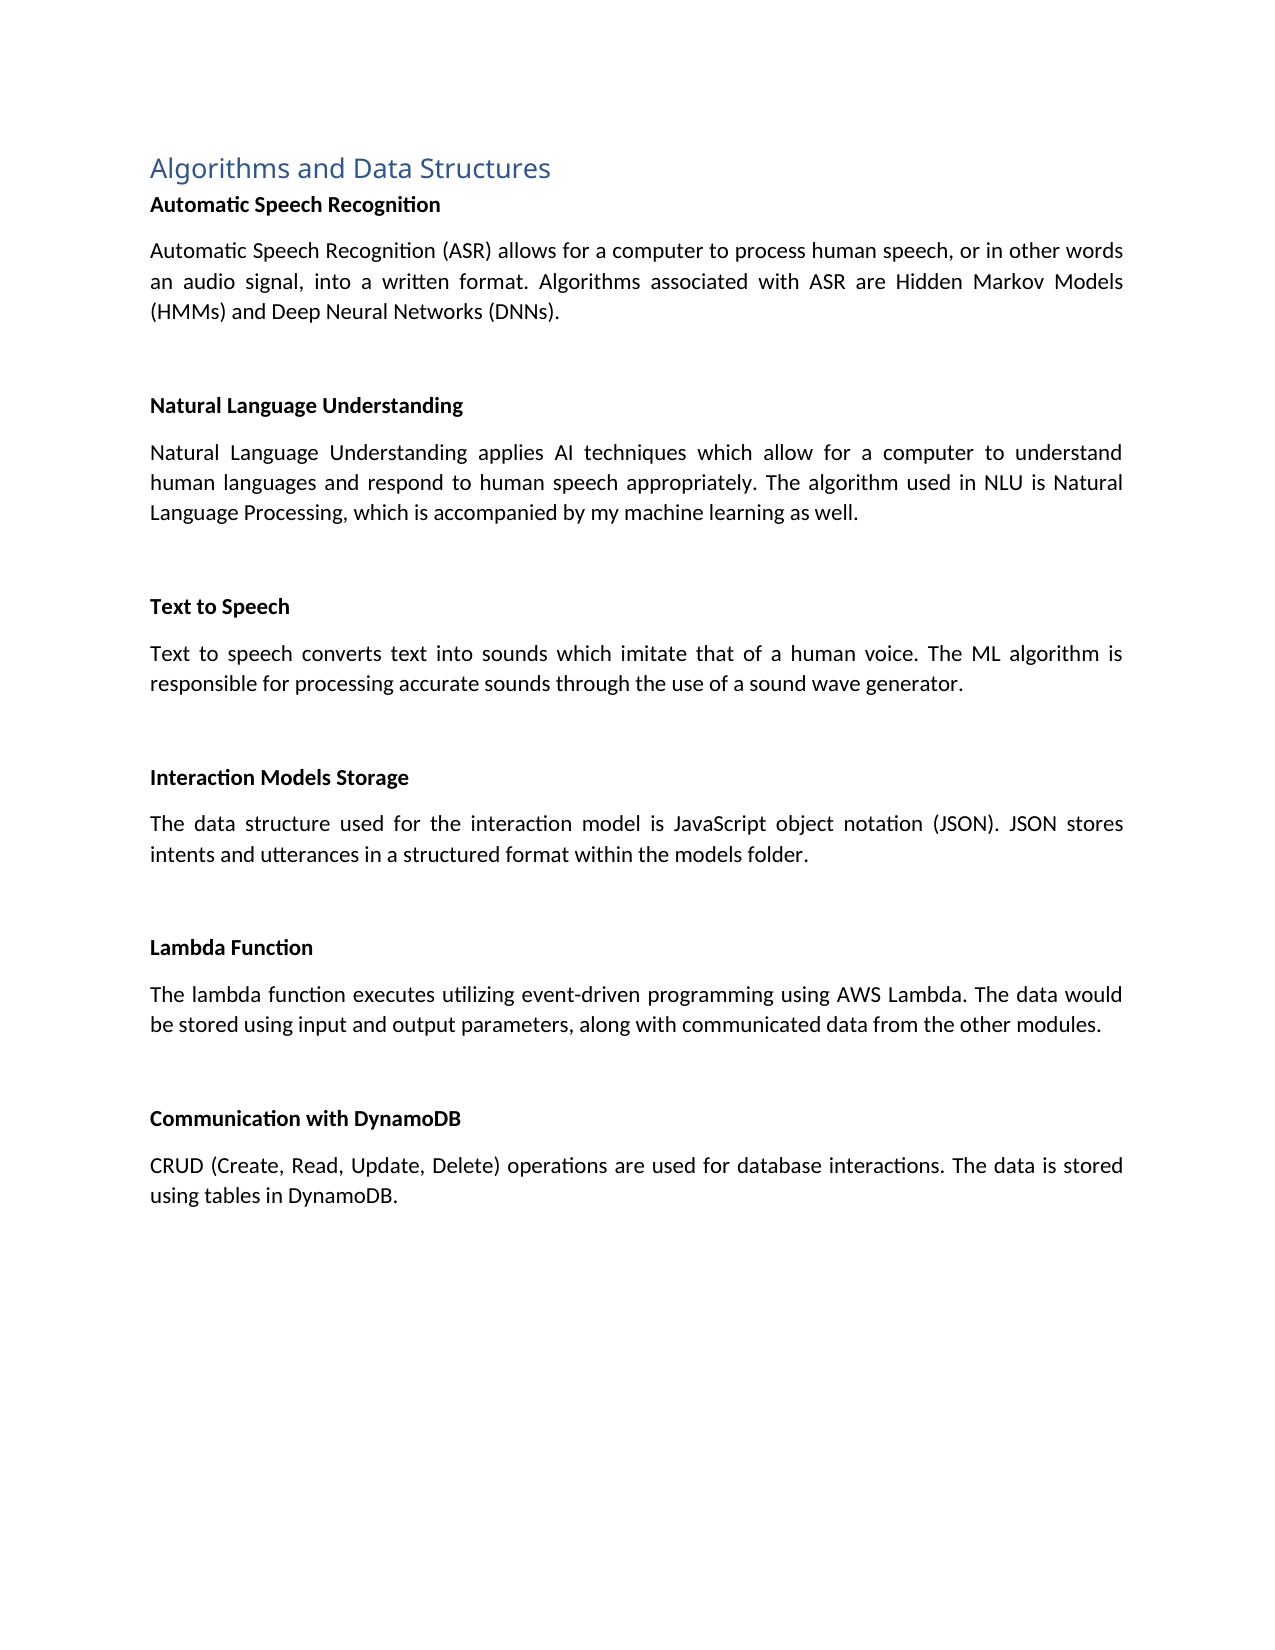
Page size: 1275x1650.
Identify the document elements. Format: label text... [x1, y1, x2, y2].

text Natural Language Understanding [150, 391, 1125, 419]
text Automatic Speech Recognition (ASR) allows for a computer to process human speech, or in other words an audio signal, into a written format. Algorithms associated with ASR are Hidden Markov Models (HMMs) and Deep Neural Networks (DNNs). [150, 237, 1125, 325]
subtitle Algorithms and Data Structures [150, 150, 1125, 187]
text CRUD (Create, Read, Update, Delete) operations are used for database interactions. The data is stored using tables in DynamoDB. [150, 1151, 1125, 1209]
text Text to speech converts text into sounds which imitate that of a human voice. The ML algorithm is responsible for processing accurate sounds through the use of a sound wave generator. [150, 639, 1125, 697]
text The lambda function executes utilizing event-driven programming using AWS Lambda. The data would be stored using input and output parameters, along with communicated data from the other modules. [150, 980, 1125, 1039]
text Interaction Models Storage [150, 763, 1125, 791]
text Communication with DynamoDB [150, 1104, 1125, 1132]
text Lambda Function [150, 933, 1125, 962]
text Automatic Speech Recognition [150, 190, 1125, 218]
text Text to Speech [150, 592, 1125, 620]
text The data structure used for the interaction model is JavaScript object notation (JSON). JSON stores intents and utterances in a structured format within the models folder. [150, 809, 1125, 868]
text Natural Language Understanding applies AI techniques which allow for a computer to understand human languages and respond to human speech appropriately. The algorithm used in NLU is Natural Language Processing, which is accompanied by my machine learning as well. [150, 438, 1125, 526]
